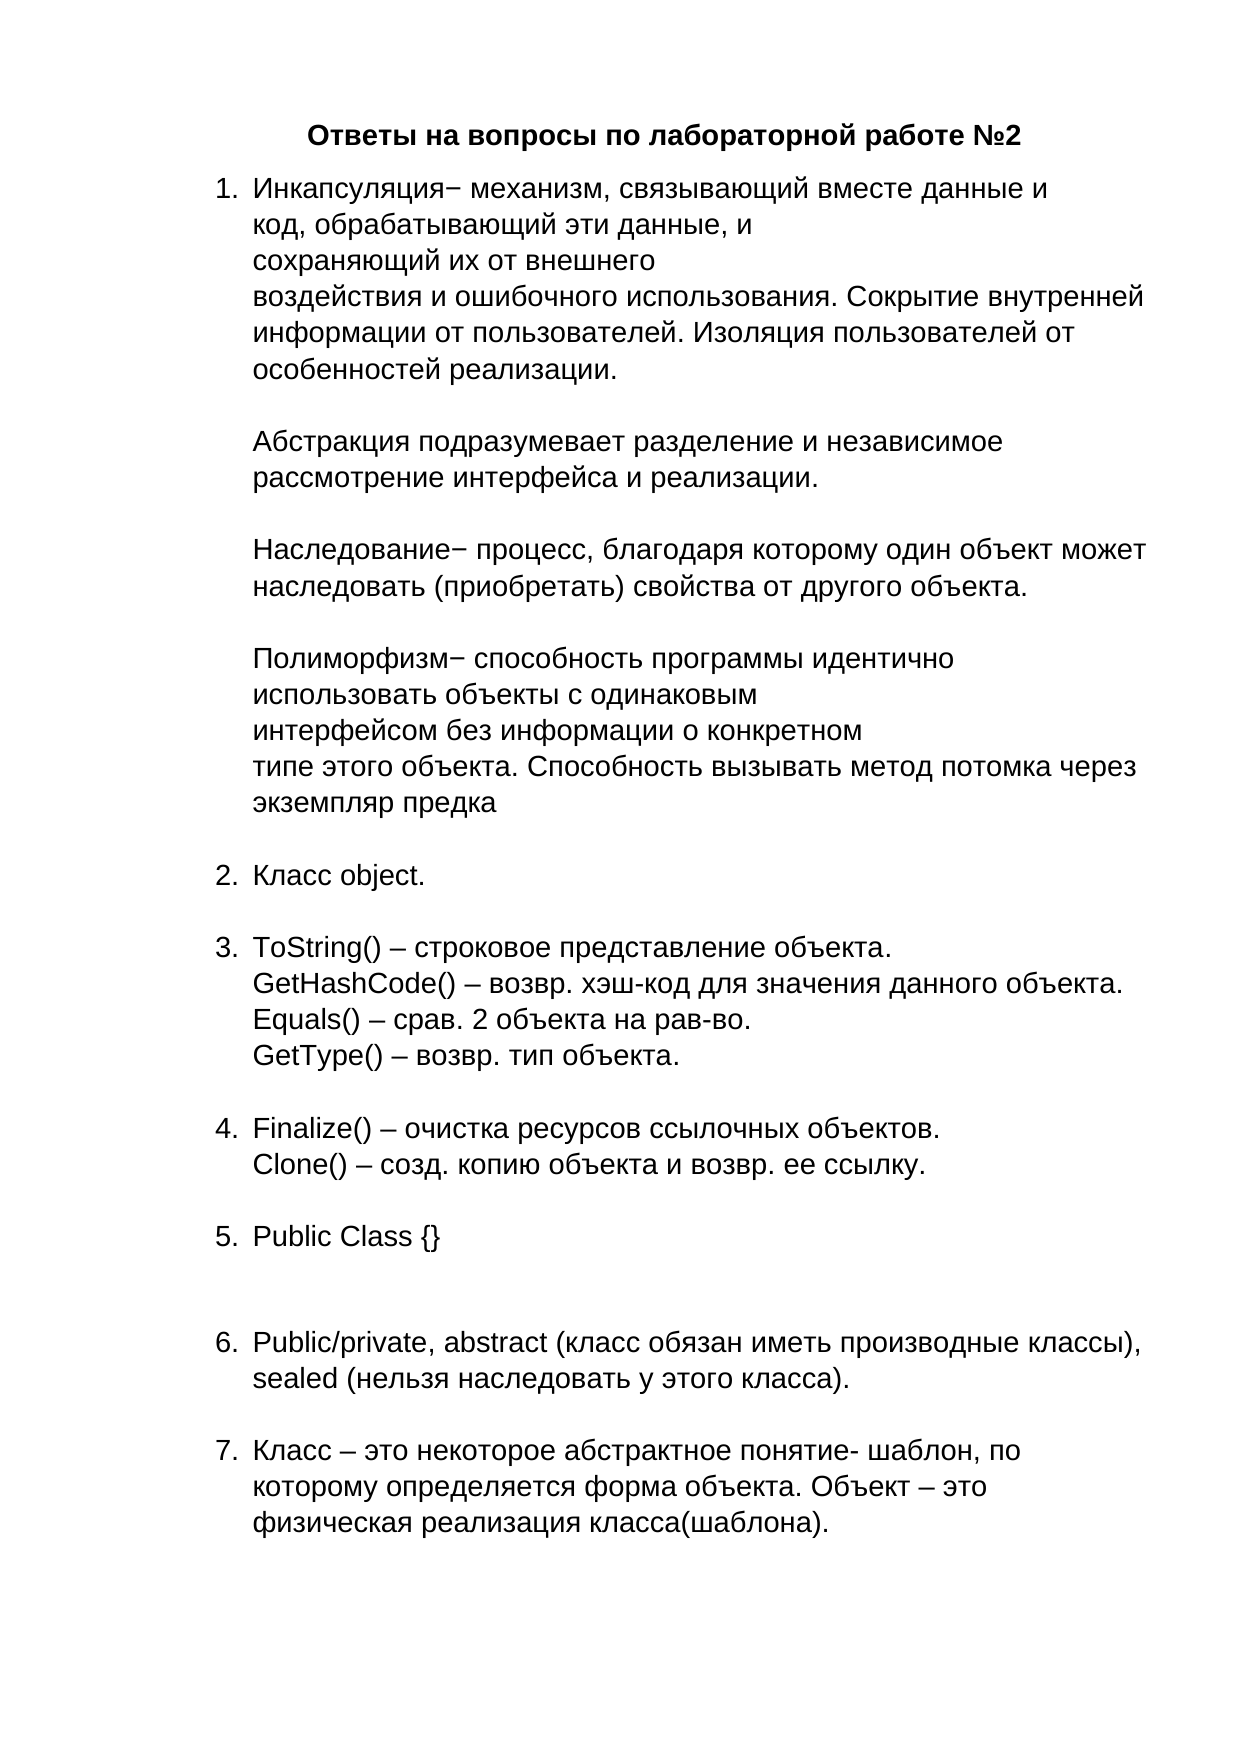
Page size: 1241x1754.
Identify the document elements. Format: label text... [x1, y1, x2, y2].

list типе этого объекта. Способность вызывать метод потомка через [252, 749, 1152, 783]
text Ответы на вопросы по лабораторной работе №2 [177, 118, 1152, 152]
list Finalize() – очистка ресурсов ссылочных объектов. [215, 1111, 1152, 1144]
list Абстракция подразумевает разделение и независимое рассмотрение интерфейса и реализации. [252, 424, 1152, 494]
list GetHashCode() – возвр. хэш-код для значения данного объекта. [252, 966, 1152, 1000]
list экземпляр предка [252, 785, 1152, 819]
list GetType() – возвр. тип объекта. [252, 1038, 1152, 1072]
list Public/private, abstract (класс обязан иметь производные классы), sealed (нельзя наследовать у этого класса). [215, 1325, 1152, 1394]
list Equals() – срав. 2 объекта на рав-во. [252, 1002, 1152, 1036]
list Наследование− процесс, благодаря которому один объект может наследовать (приобретать) свойства от другого объекта. [252, 532, 1152, 602]
list Класс object. [215, 858, 1152, 891]
list Public Class {} [215, 1219, 1152, 1253]
list ToString() – строковое представление объекта. [215, 930, 1152, 963]
list интерфейсом без информации о конкретном [252, 713, 1152, 747]
list Полиморфизм− способность программы идентично [252, 641, 1152, 674]
list использовать объекты с одинаковым [252, 677, 1152, 711]
list Инкапсуляция− механизм, связывающий вместе данные и код, обрабатывающий эти данные, и сохраняющий их от внешнего воздействия и ошибочного использования. Сокрытие внутренней информации от пользователей. Изоляция пользователей от особенностей реализации. [215, 171, 1152, 385]
list Clone() – созд. копию объекта и возвр. ее ссылку. [252, 1147, 1152, 1180]
list Класс – это некоторое абстрактное понятие- шаблон, по которому определяется форма объекта. Объект – это физическая реализация класса(шаблона). [215, 1433, 1152, 1539]
